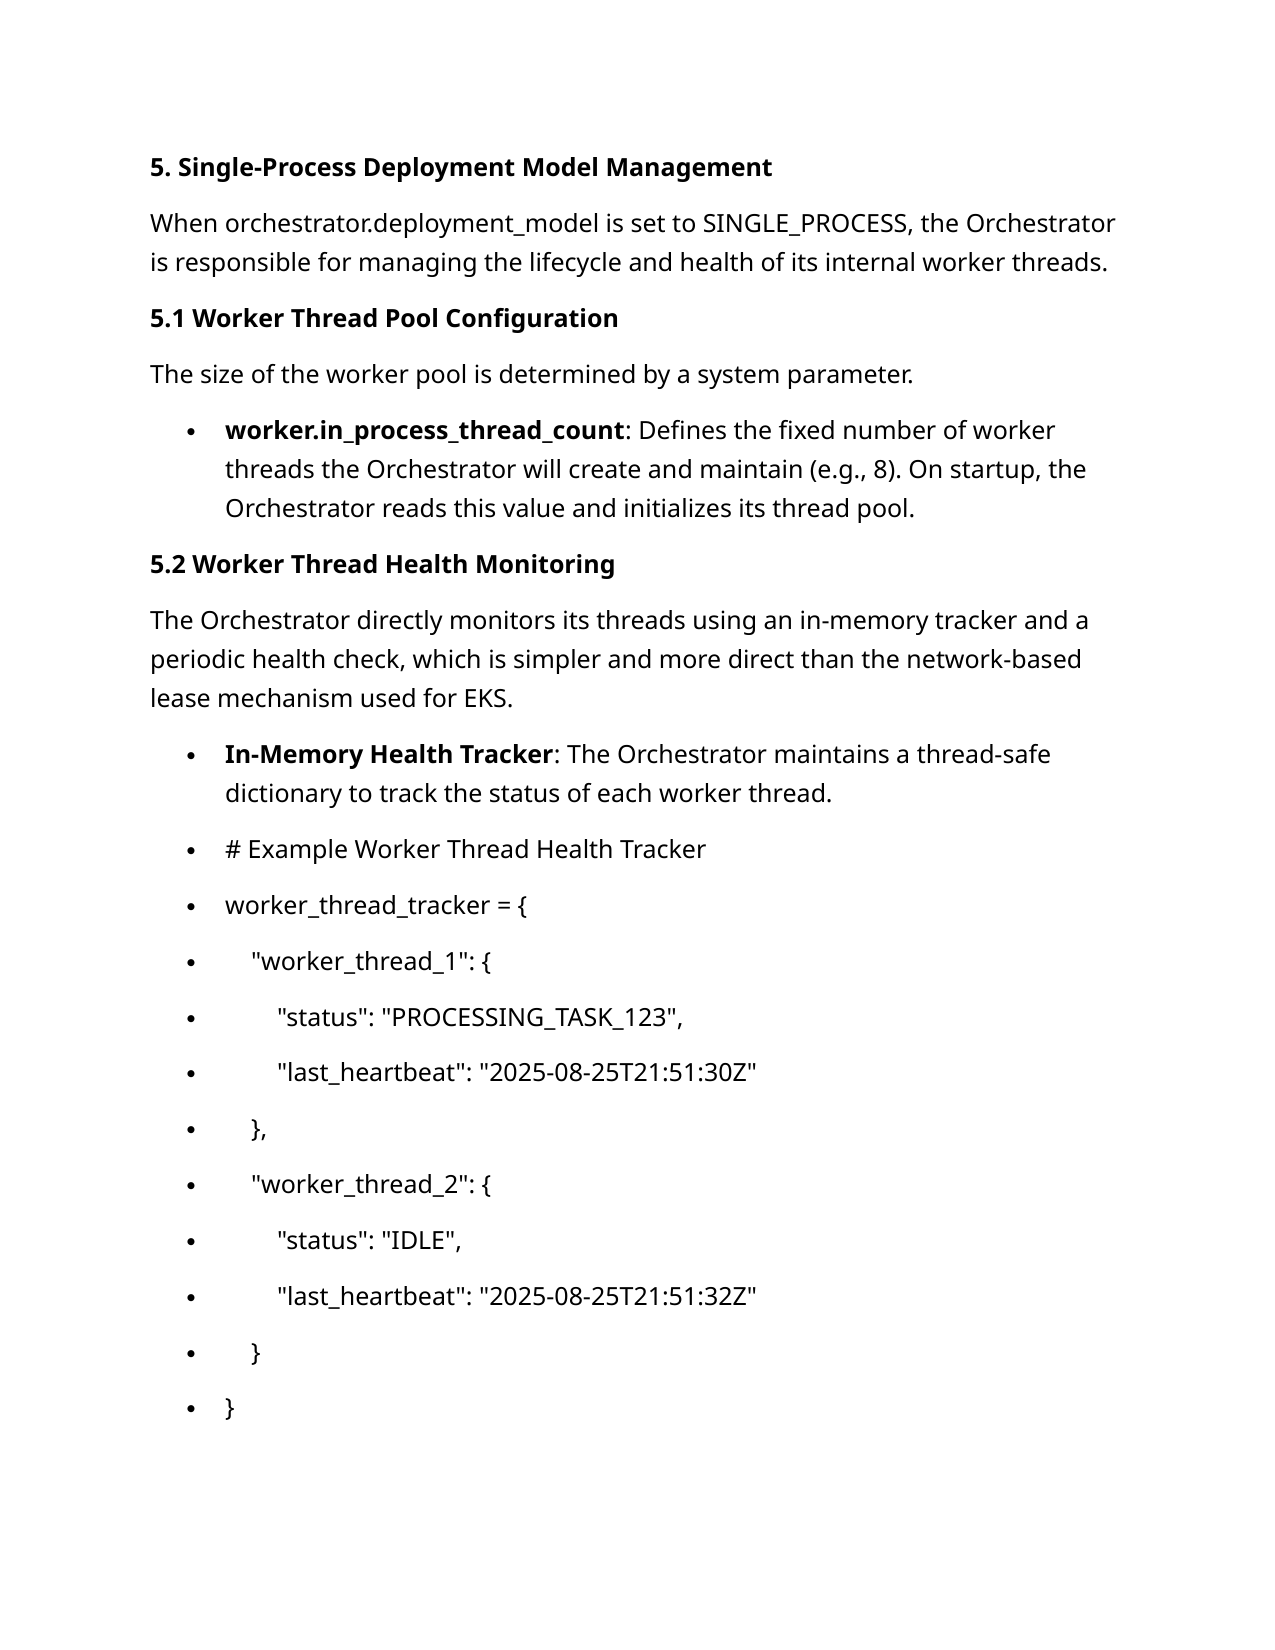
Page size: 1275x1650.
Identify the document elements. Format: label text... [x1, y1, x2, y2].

text The size of the worker pool is determined by a system parameter. [150, 357, 1125, 391]
list worker.in_process_thread_count: Defines the fixed number of worker threads the Orchestrator will create and maintain (e.g., 8). On startup, the Orchestrator reads this value and initializes its thread pool. [187, 412, 1125, 525]
list "status": "IDLE", [187, 1222, 1125, 1257]
list # Example Worker Thread Health Tracker [187, 832, 1125, 866]
list "last_heartbeat": "2025-08-25T21:51:30Z" [187, 1055, 1125, 1089]
text 5.1 Worker Thread Pool Configuration [150, 301, 1125, 335]
text 5.2 Worker Thread Health Monitoring [150, 547, 1125, 581]
list "worker_thread_1": { [187, 943, 1125, 977]
list worker_thread_tracker = { [187, 887, 1125, 922]
text The Orchestrator directly monitors its threads using an in-memory tracker and a periodic health check, which is simpler and more direct than the network-based lease mechanism used for EKS. [150, 602, 1125, 715]
list "status": "PROCESSING_TASK_123", [187, 999, 1125, 1033]
list "worker_thread_2": { [187, 1167, 1125, 1201]
list } [187, 1334, 1125, 1368]
list "last_heartbeat": "2025-08-25T21:51:32Z" [187, 1278, 1125, 1312]
text When orchestrator.deployment_model is set to SINGLE_PROCESS, the Orchestrator is responsible for managing the lifecycle and health of its internal worker threads. [150, 206, 1125, 279]
text 5. Single-Process Deployment Model Management [150, 150, 1125, 184]
list }, [187, 1111, 1125, 1145]
list } [187, 1390, 1125, 1424]
list In-Memory Health Tracker: The Orchestrator maintains a thread-safe dictionary to track the status of each worker thread. [187, 737, 1125, 810]
